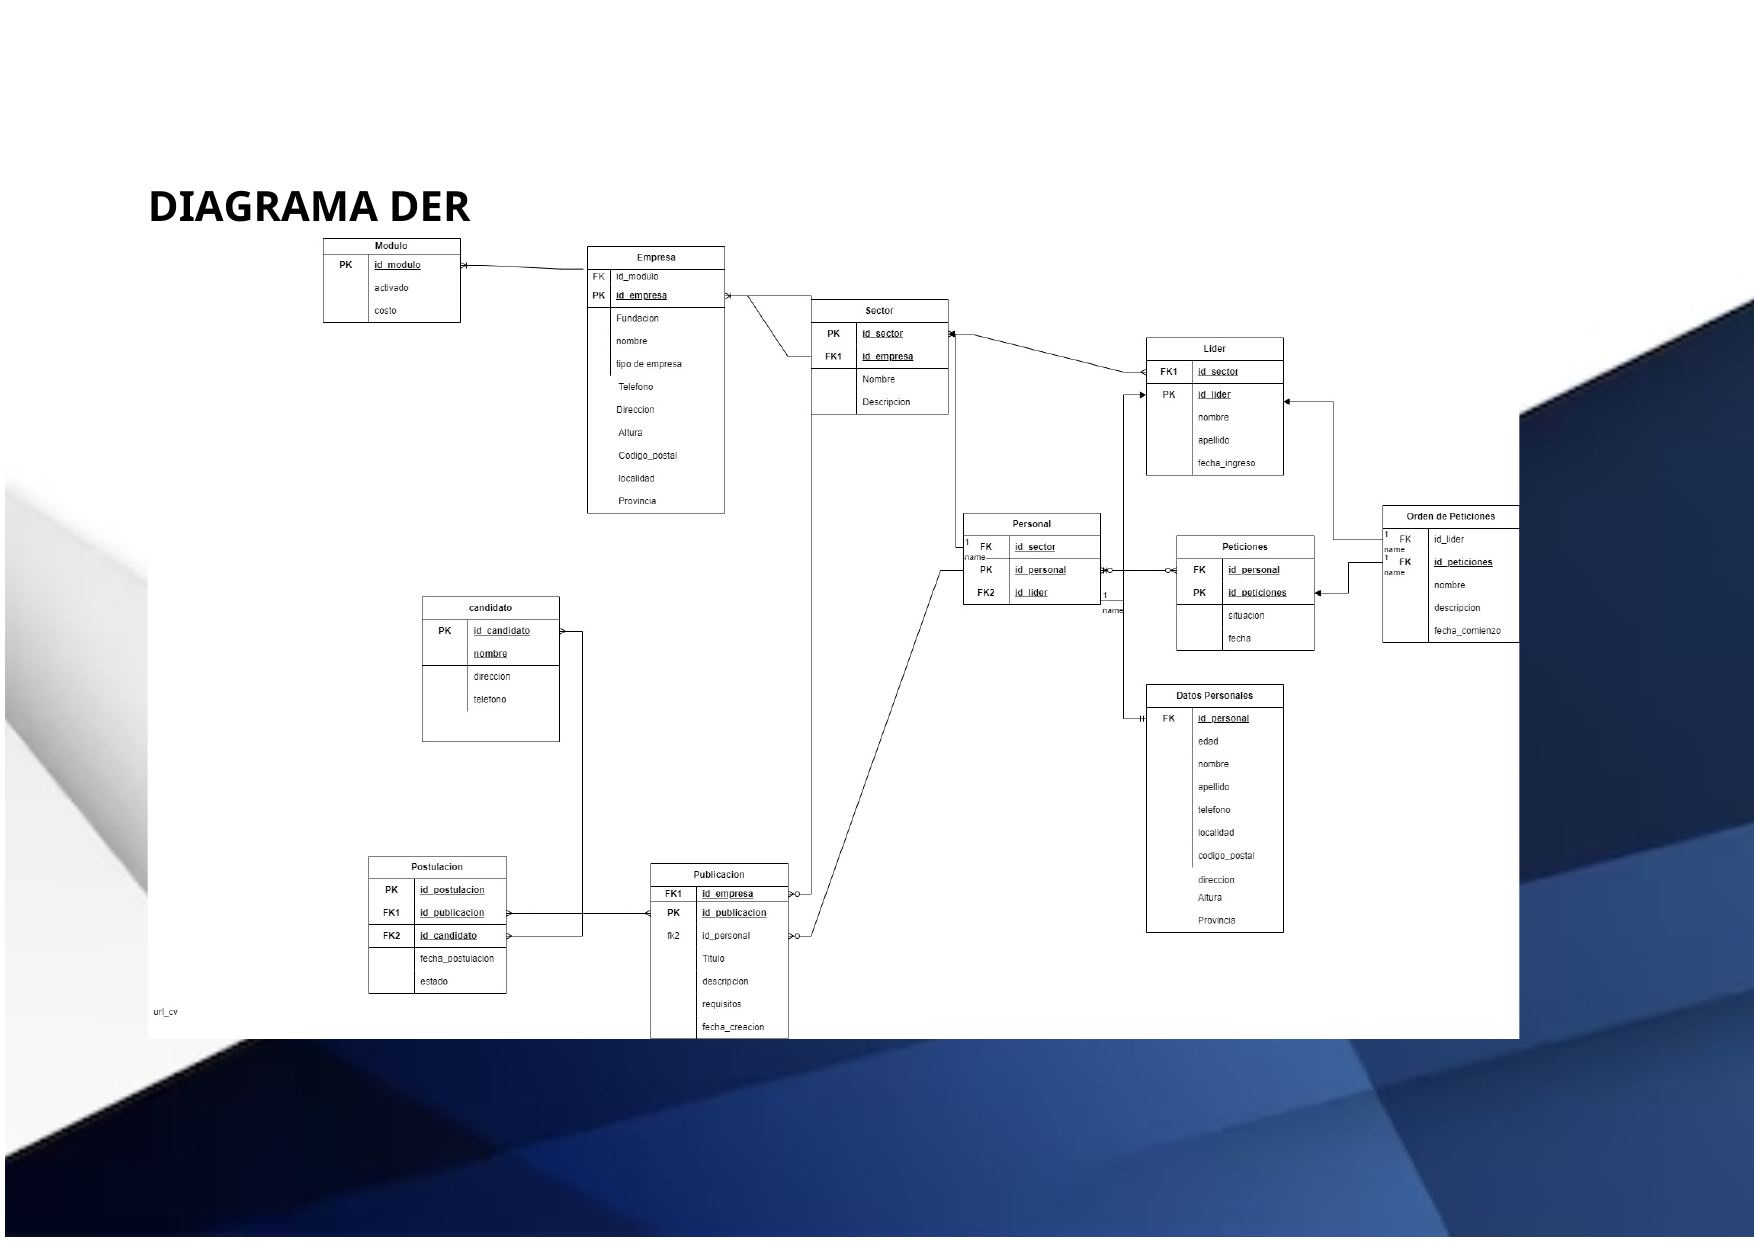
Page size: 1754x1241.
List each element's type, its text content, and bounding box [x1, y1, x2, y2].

picture [5, 0, 1754, 1237]
subtitle DIAGRAMA DER [148, 177, 1606, 234]
